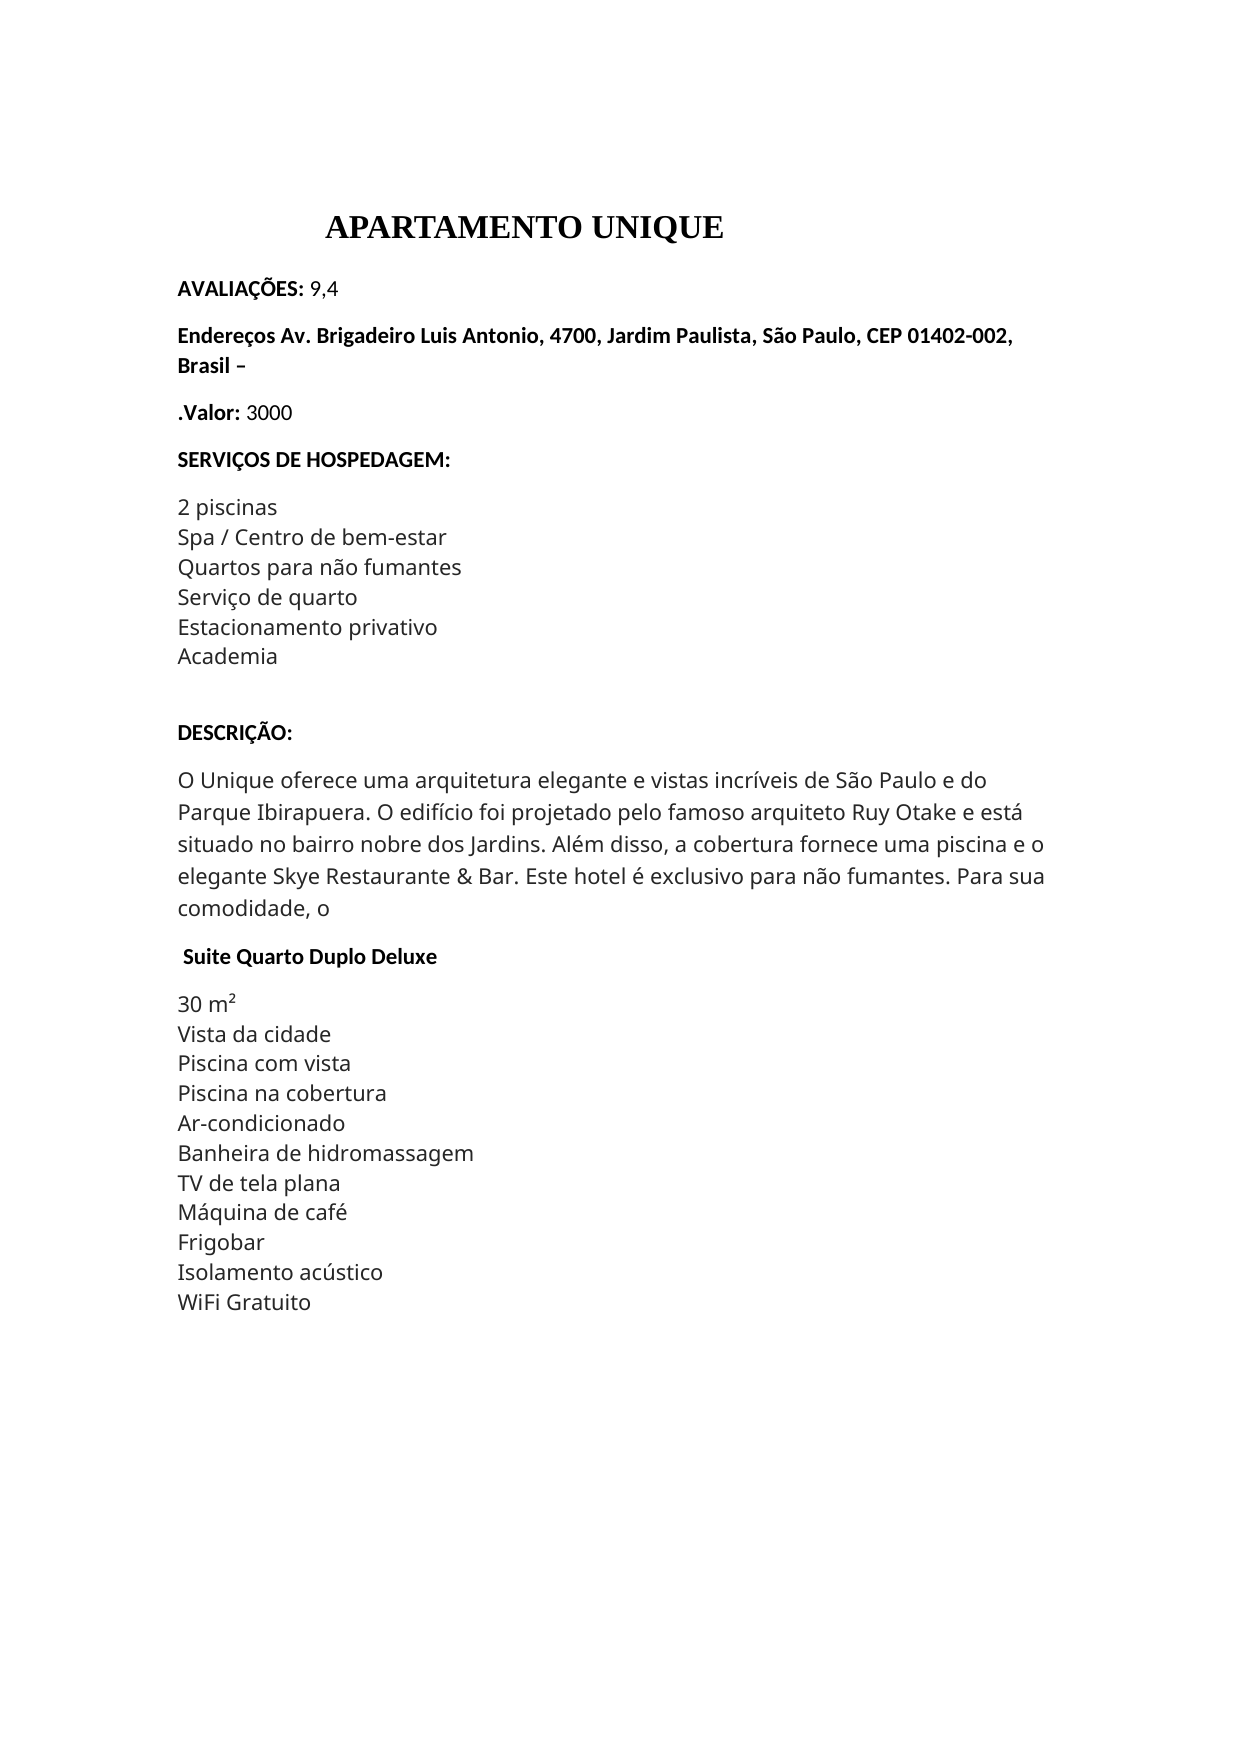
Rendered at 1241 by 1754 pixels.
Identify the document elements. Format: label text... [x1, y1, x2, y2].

text Endereços Av. Brigadeiro Luis Antonio, 4700, Jardim Paulista, São Paulo, CEP 01402-002, Brasil – [177, 321, 1063, 379]
text Piscina na cobertura [177, 1078, 1063, 1108]
text TV de tela plana [177, 1168, 1063, 1197]
text Piscina com vista [177, 1048, 1063, 1078]
text Banheira de hidromassagem [177, 1138, 1063, 1168]
text AVALIAÇÕES: 9,4 [177, 274, 1063, 302]
text Estacionamento privativo Academia [177, 611, 1063, 671]
text O Unique oferece uma arquitetura elegante e vistas incríveis de São Paulo e do Parque Ibirapuera. O edifício foi projetado pelo famoso arquiteto Ruy Otake e está situado no bairro nobre dos Jardins. Além disso, a cobertura fornece uma piscina e o elegante Skye Restaurante & Bar. Este hotel é exclusivo para não fumantes. Para sua comodidade, o [177, 765, 1063, 923]
text .Valor: 3000 [177, 398, 1063, 426]
text Isolamento acústico [177, 1257, 1063, 1287]
text DESCRIÇÃO: [177, 718, 1063, 746]
text Spa / Centro de bem-estar [177, 522, 1063, 552]
text 2 piscinas [177, 492, 1063, 522]
text Serviço de quarto [177, 582, 1063, 611]
subtitle APARTAMENTO UNIQUE [177, 207, 1063, 245]
text Ar-condicionado [177, 1108, 1063, 1138]
text WiFi Gratuito [177, 1287, 1063, 1317]
text Máquina de café [177, 1197, 1063, 1227]
text Quartos para não fumantes [177, 552, 1063, 582]
text Frigobar [177, 1227, 1063, 1257]
text Vista da cidade [177, 1019, 1063, 1048]
text 30 m² [177, 989, 1063, 1019]
text SERVIÇOS DE HOSPEDAGEM: [177, 445, 1063, 473]
text Suite Quarto Duplo Deluxe [177, 942, 1063, 970]
